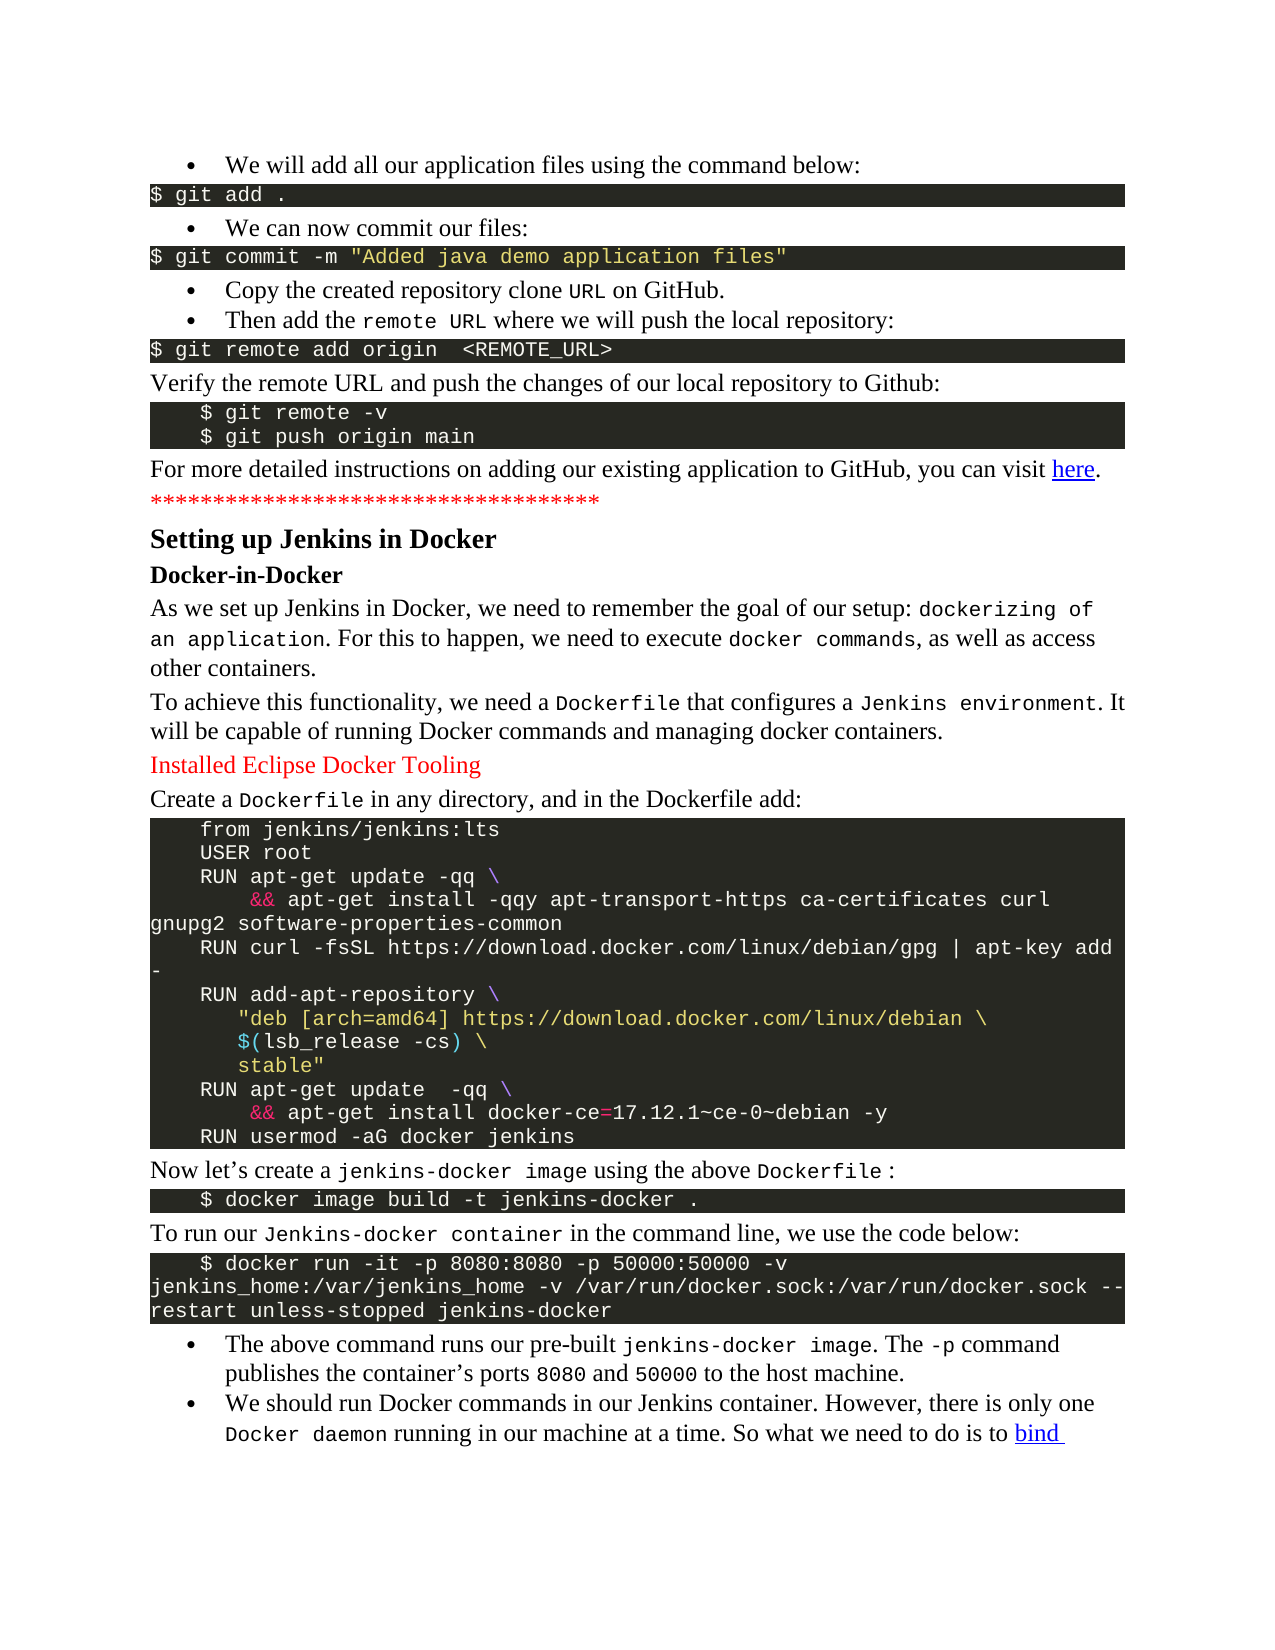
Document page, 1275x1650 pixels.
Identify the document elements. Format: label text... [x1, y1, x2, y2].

text RUN apt-get update -qq \ [150, 866, 1125, 889]
list Copy the created repository clone URL on GitHub. [187, 275, 1125, 305]
text from jenkins/jenkins:lts [150, 818, 1125, 842]
text stable" [150, 1055, 1125, 1079]
text $ git remote -v [150, 402, 1125, 426]
list Then add the remote URL where we will push the local repository: [187, 305, 1125, 334]
list We can now commit our files: [187, 213, 1125, 241]
text To achieve this functionality, we need a Dockerfile that configures a Jenkins environment. It will be capable of running Docker commands and managing docker containers. [150, 687, 1125, 745]
list We will add all our application files using the command below: [187, 150, 1125, 179]
text $ git remote add origin <REMOTE_URL> [150, 339, 1125, 363]
text Docker-in-Docker [150, 560, 1125, 588]
text For more detailed instructions on adding our existing application to GitHub, you can visit here. [150, 454, 1125, 483]
text USER root [150, 842, 1125, 866]
text Setting up Jenkins in Docker [150, 522, 1125, 554]
text $ git add . [150, 184, 1125, 207]
text To run our Jenkins-docker container in the command line, we use the code below: [150, 1218, 1125, 1248]
text $ git push origin main [150, 426, 1125, 449]
text $ git commit -m "Added java demo application files" [150, 246, 1125, 270]
text RUN usermod -aG docker jenkins [150, 1126, 1125, 1149]
text Installed Eclipse Docker Tooling [150, 750, 1125, 779]
text ************************************ [150, 488, 1125, 517]
text Verify the remote URL and push the changes of our local repository to Github: [150, 368, 1125, 397]
text && apt-get install docker-ce=17.12.1~ce-0~debian -y [150, 1102, 1125, 1126]
text $ docker run -it -p 8080:8080 -p 50000:50000 -v jenkins_home:/var/jenkins_home -v /var/run/docker.sock:/var/run/docker.sock --restart unless-stopped jenkins-docker [150, 1253, 1125, 1324]
text RUN add-apt-repository \ [150, 984, 1125, 1008]
text RUN apt-get update -qq \ [150, 1079, 1125, 1102]
list The above command runs our pre-built jenkins-docker image. The -p command publishes the container’s ports 8080 and 50000 to the host machine. [187, 1329, 1125, 1388]
text As we set up Jenkins in Docker, we need to remember the goal of our setup: dockerizing of an application. For this to happen, we need to execute docker commands, as well as access other containers. [150, 593, 1125, 681]
text "deb [arch=amd64] https://download.docker.com/linux/debian \ [150, 1008, 1125, 1031]
text && apt-get install -qqy apt-transport-https ca-certificates curl gnupg2 software-properties-common [150, 889, 1125, 937]
text $ docker image build -t jenkins-docker . [150, 1189, 1125, 1213]
text $(lsb_release -cs) \ [150, 1031, 1125, 1055]
text RUN curl -fsSL https://download.docker.com/linux/debian/gpg | apt-key add - [150, 937, 1125, 984]
text Now let’s create a jenkins-docker image using the above Dockerfile : [150, 1155, 1125, 1184]
text Create a Dockerfile in any directory, and in the Dockerfile add: [150, 784, 1125, 813]
